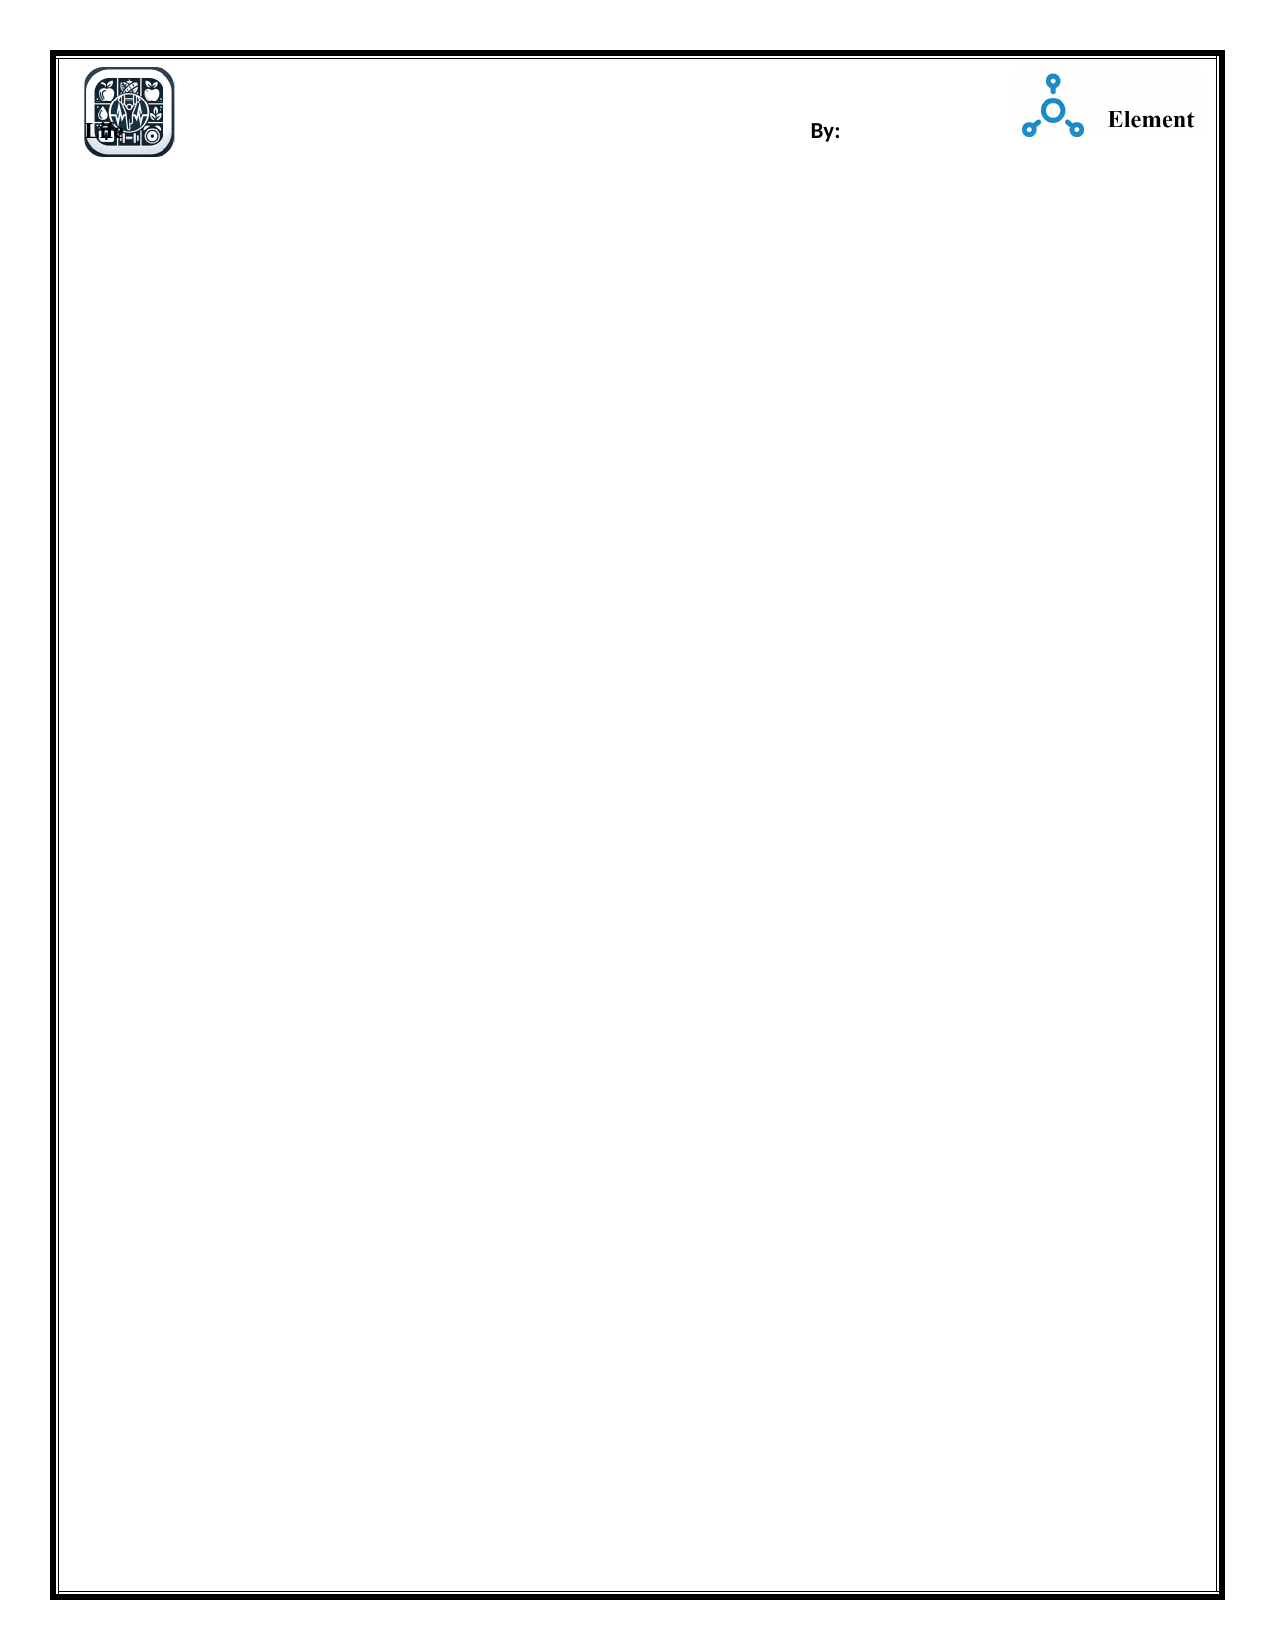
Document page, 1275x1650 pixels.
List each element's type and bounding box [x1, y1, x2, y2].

picture [1012, 70, 1204, 137]
picture [84, 67, 175, 157]
